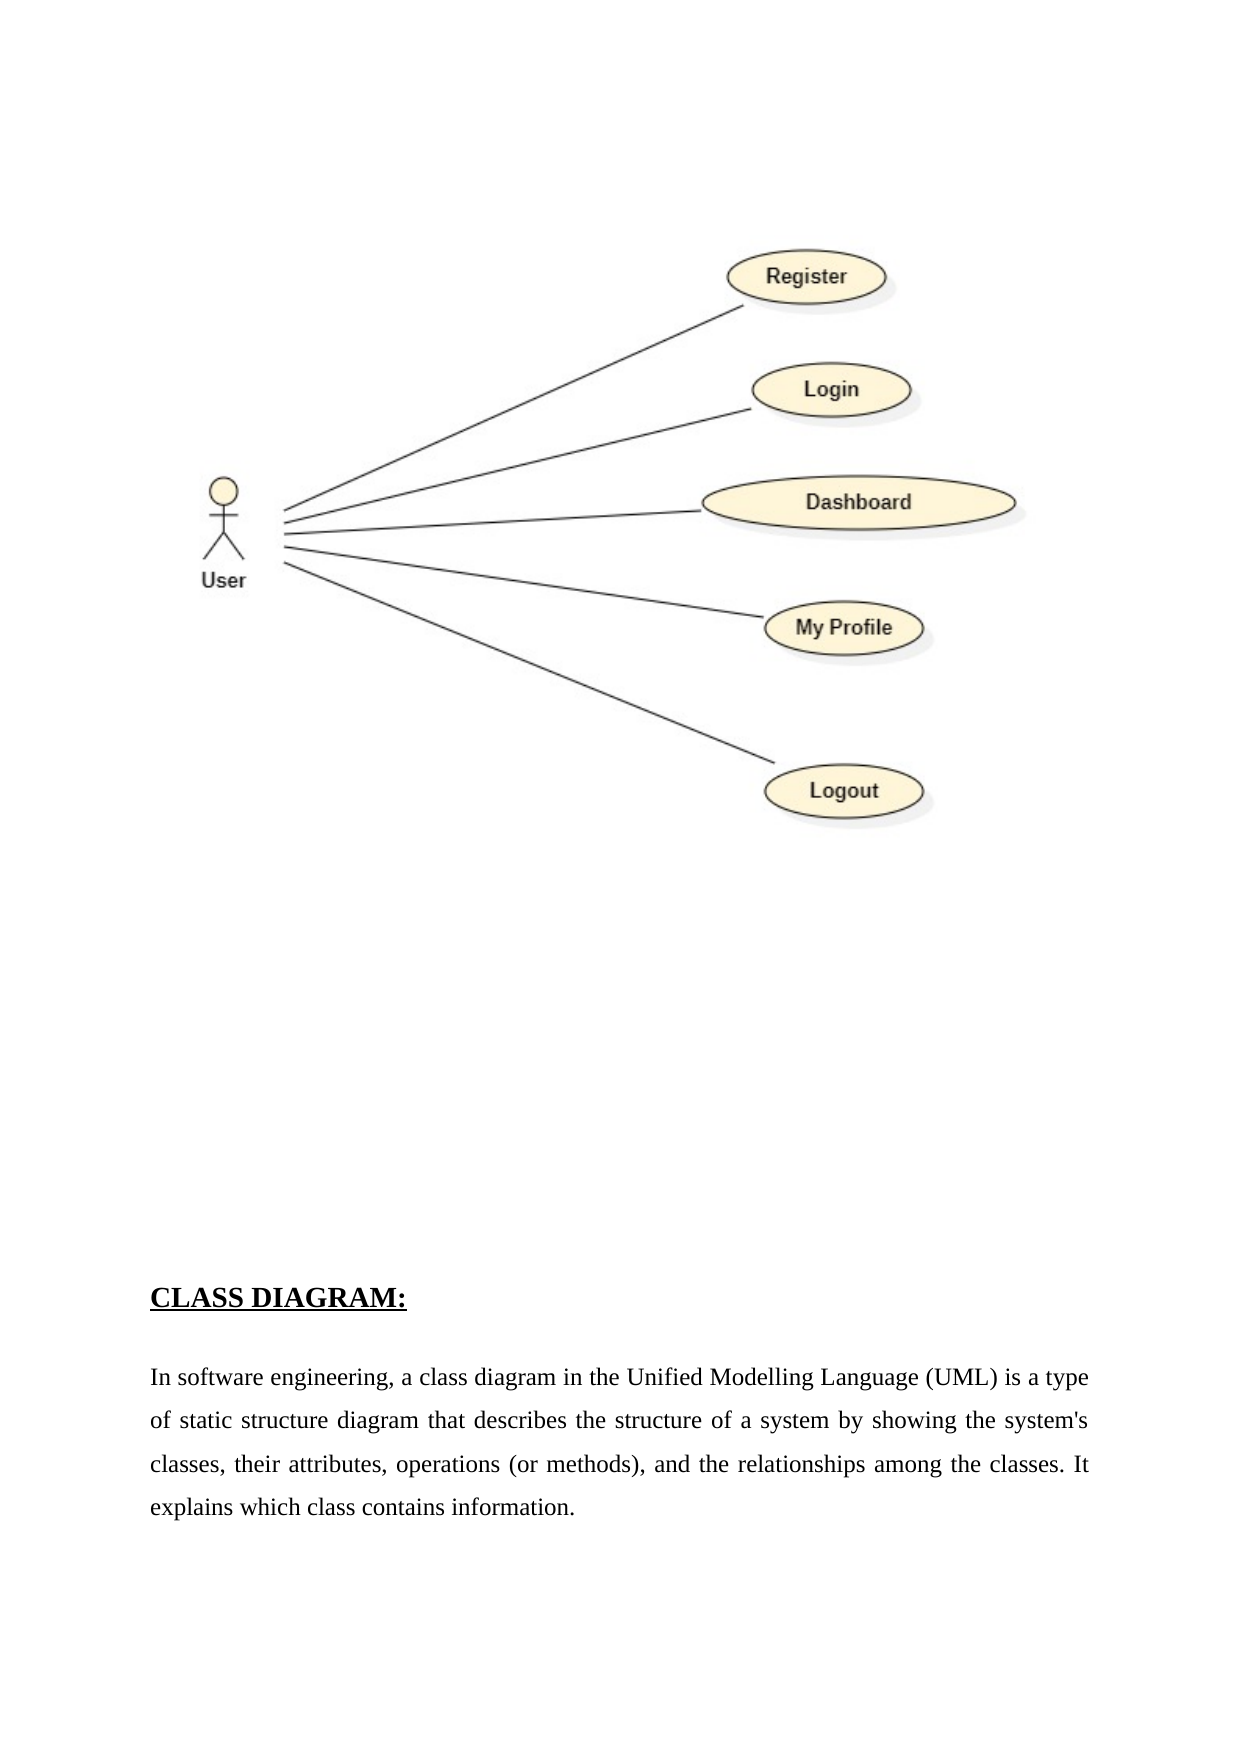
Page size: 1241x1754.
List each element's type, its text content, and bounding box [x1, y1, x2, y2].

picture [150, 235, 1078, 881]
text CLASS DIAGRAM: [150, 1280, 1090, 1313]
text In software engineering, a class diagram in the Unified Modelling Language (UML) is a type of static structure diagram that describes the structure of a system by showing the system's classes, their attributes, operations (or methods), and the relationships among the classes. It explains which class contains information. [150, 1362, 1090, 1521]
